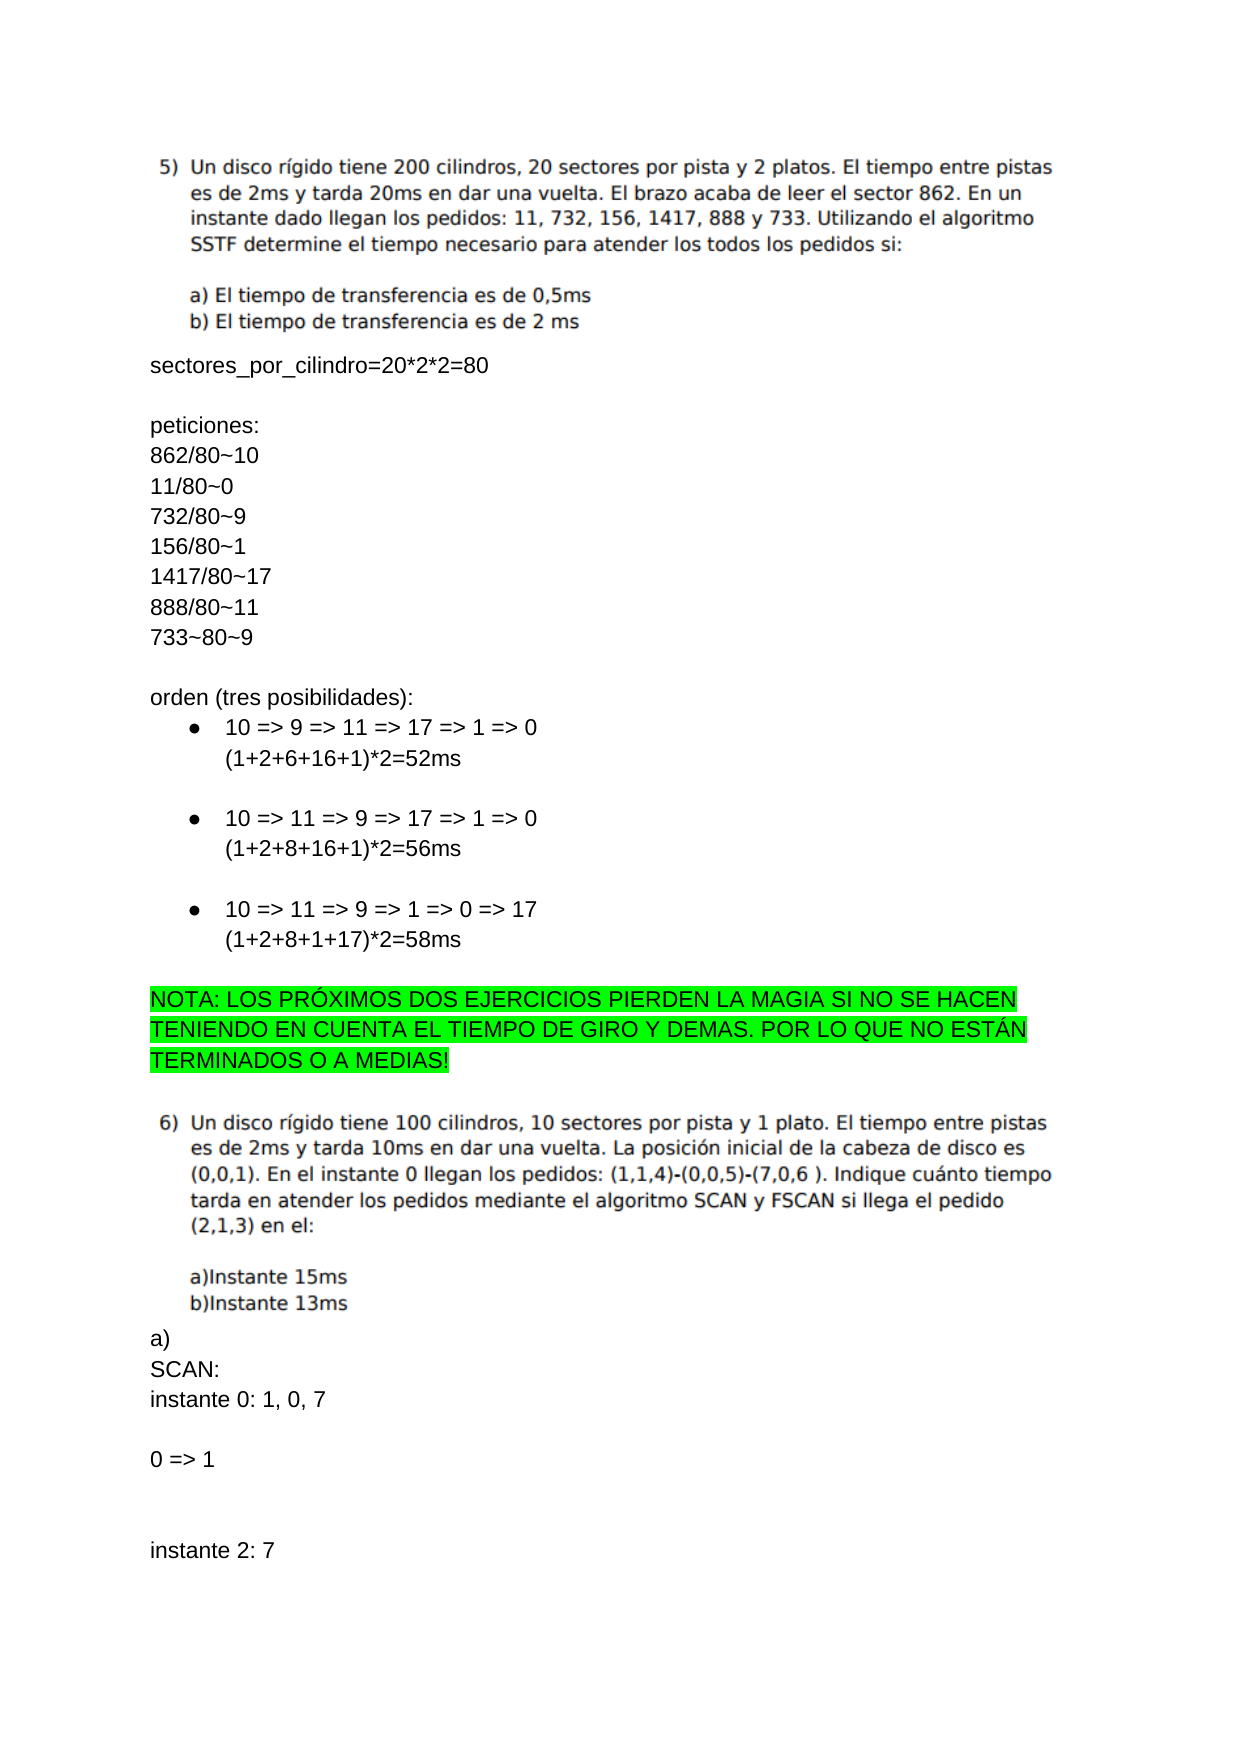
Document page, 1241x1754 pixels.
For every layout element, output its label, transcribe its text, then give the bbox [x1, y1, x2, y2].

text (1+2+8+1+17)*2=58ms [150, 926, 1090, 952]
list 10 => 11 => 9 => 17 => 1 => 0 [187, 805, 1090, 831]
list 10 => 9 => 11 => 17 => 1 => 0 [187, 714, 1090, 741]
text 156/80~1 [150, 533, 1090, 559]
text a) [150, 1325, 1090, 1352]
text 862/80~10 [150, 442, 1090, 469]
text sectores_por_cilindro=20*2*2=80 [150, 352, 1090, 378]
picture [150, 1107, 1091, 1322]
text SCAN: [150, 1356, 1090, 1382]
text 888/80~11 [150, 593, 1090, 620]
text instante 0: 1, 0, 7 [150, 1386, 1090, 1412]
text (1+2+8+16+1)*2=56ms [150, 835, 1090, 861]
picture [150, 150, 1091, 348]
text peticiones: [150, 412, 1090, 438]
text (1+2+6+16+1)*2=52ms [150, 744, 1090, 771]
text 1417/80~17 [150, 563, 1090, 589]
text 733~80~9 [150, 624, 1090, 650]
text 11/80~0 [150, 473, 1090, 499]
text 732/80~9 [150, 503, 1090, 529]
list 10 => 11 => 9 => 1 => 0 => 17 [187, 896, 1090, 922]
text 0 => 1 [150, 1446, 1090, 1473]
text instante 2: 7 [150, 1537, 1090, 1563]
text orden (tres posibilidades): [150, 684, 1090, 710]
text NOTA: LOS PRÓXIMOS DOS EJERCICIOS PIERDEN LA MAGIA SI NO SE HACEN TENIENDO EN CUENTA EL TIEMPO DE GIRO Y DEMAS. POR LO QUE NO ESTÁN TERMINADOS O A MEDIAS! [150, 986, 1090, 1073]
